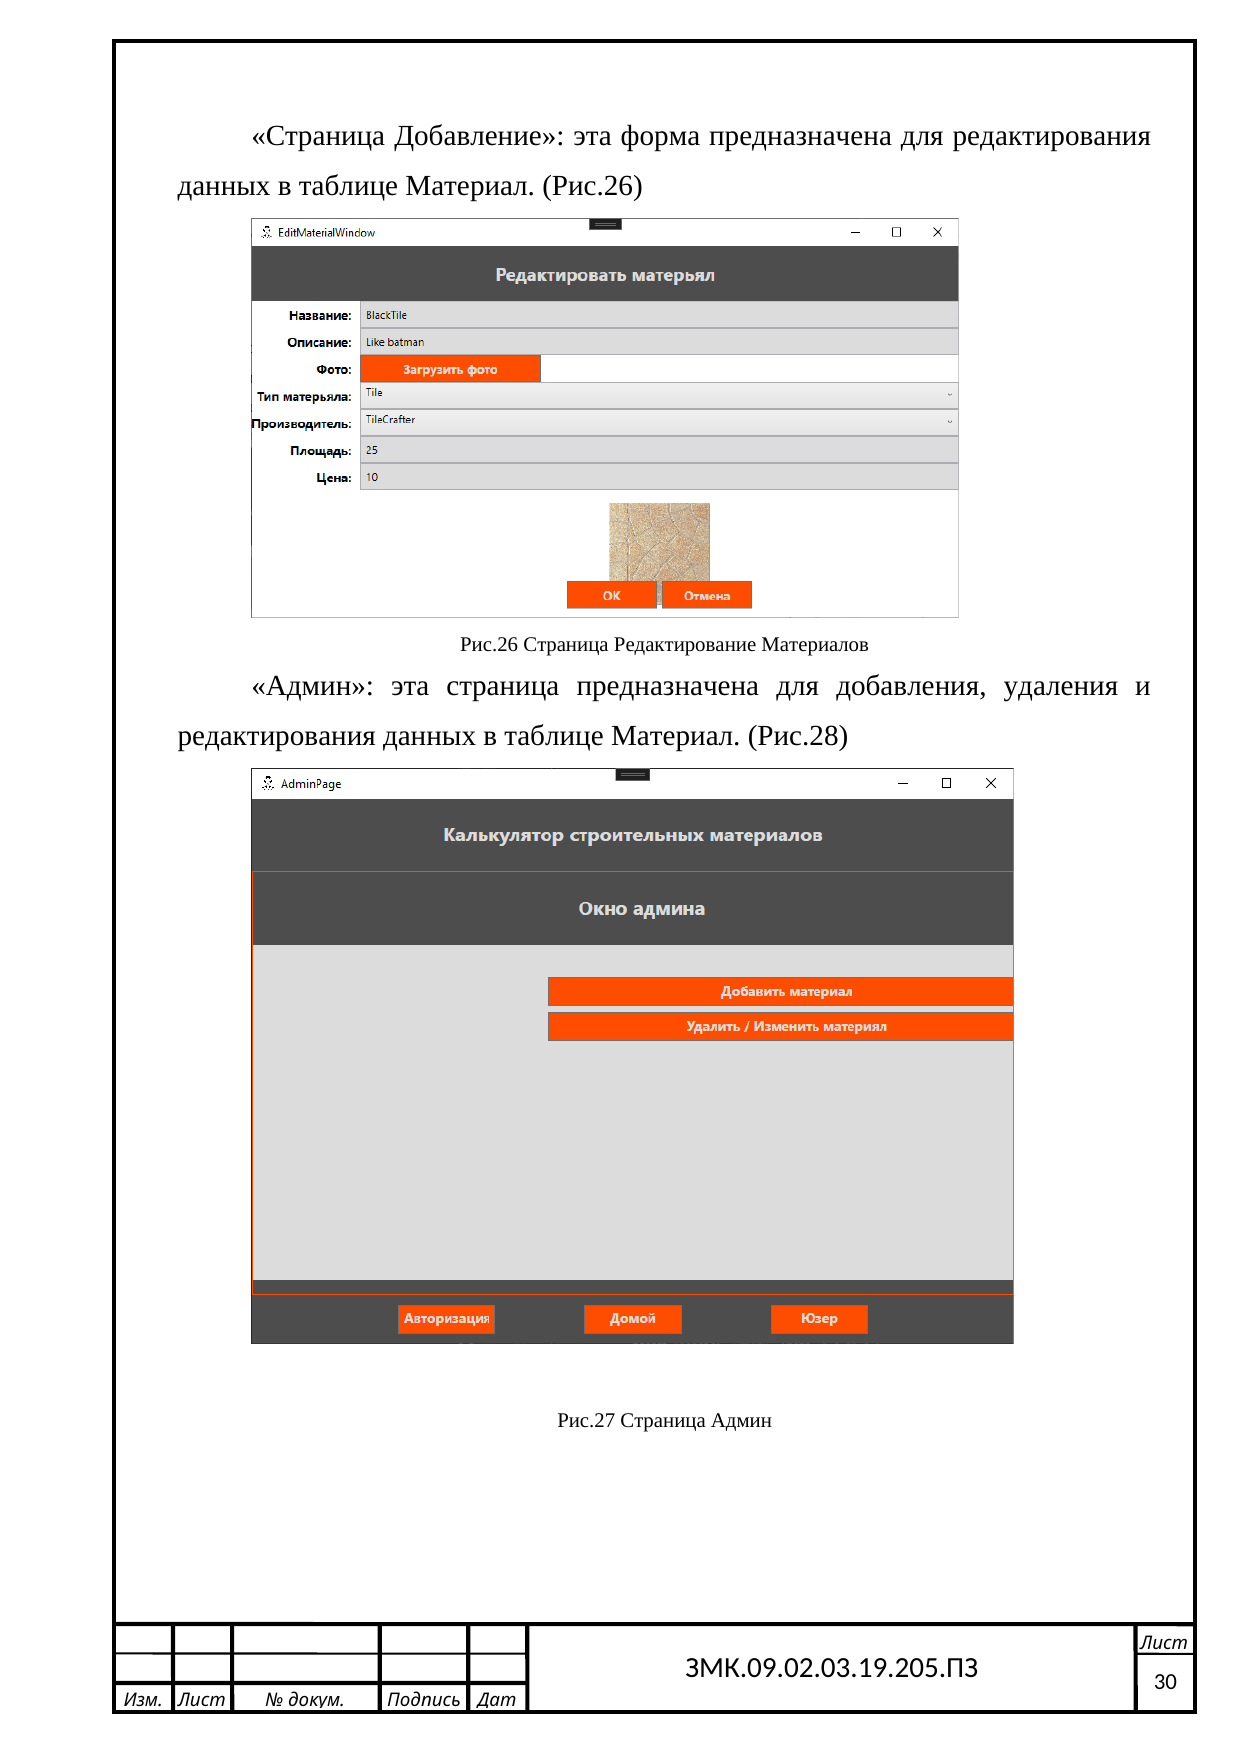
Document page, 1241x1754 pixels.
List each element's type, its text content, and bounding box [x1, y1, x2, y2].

text Рис.27 Страница Админ [177, 1408, 1152, 1432]
text «Админ»: эта страница предназначена для добавления, удаления и редактирования данных в таблице Материал. (Рис.28) [177, 668, 1152, 752]
text Рис.26 Страница Редактирование Материалов [177, 632, 1152, 656]
picture [251, 768, 1014, 1344]
picture [251, 218, 959, 618]
text «Страница Добавление»: эта форма предназначена для редактирования данных в таблице Материал. (Рис.26) [177, 118, 1152, 202]
